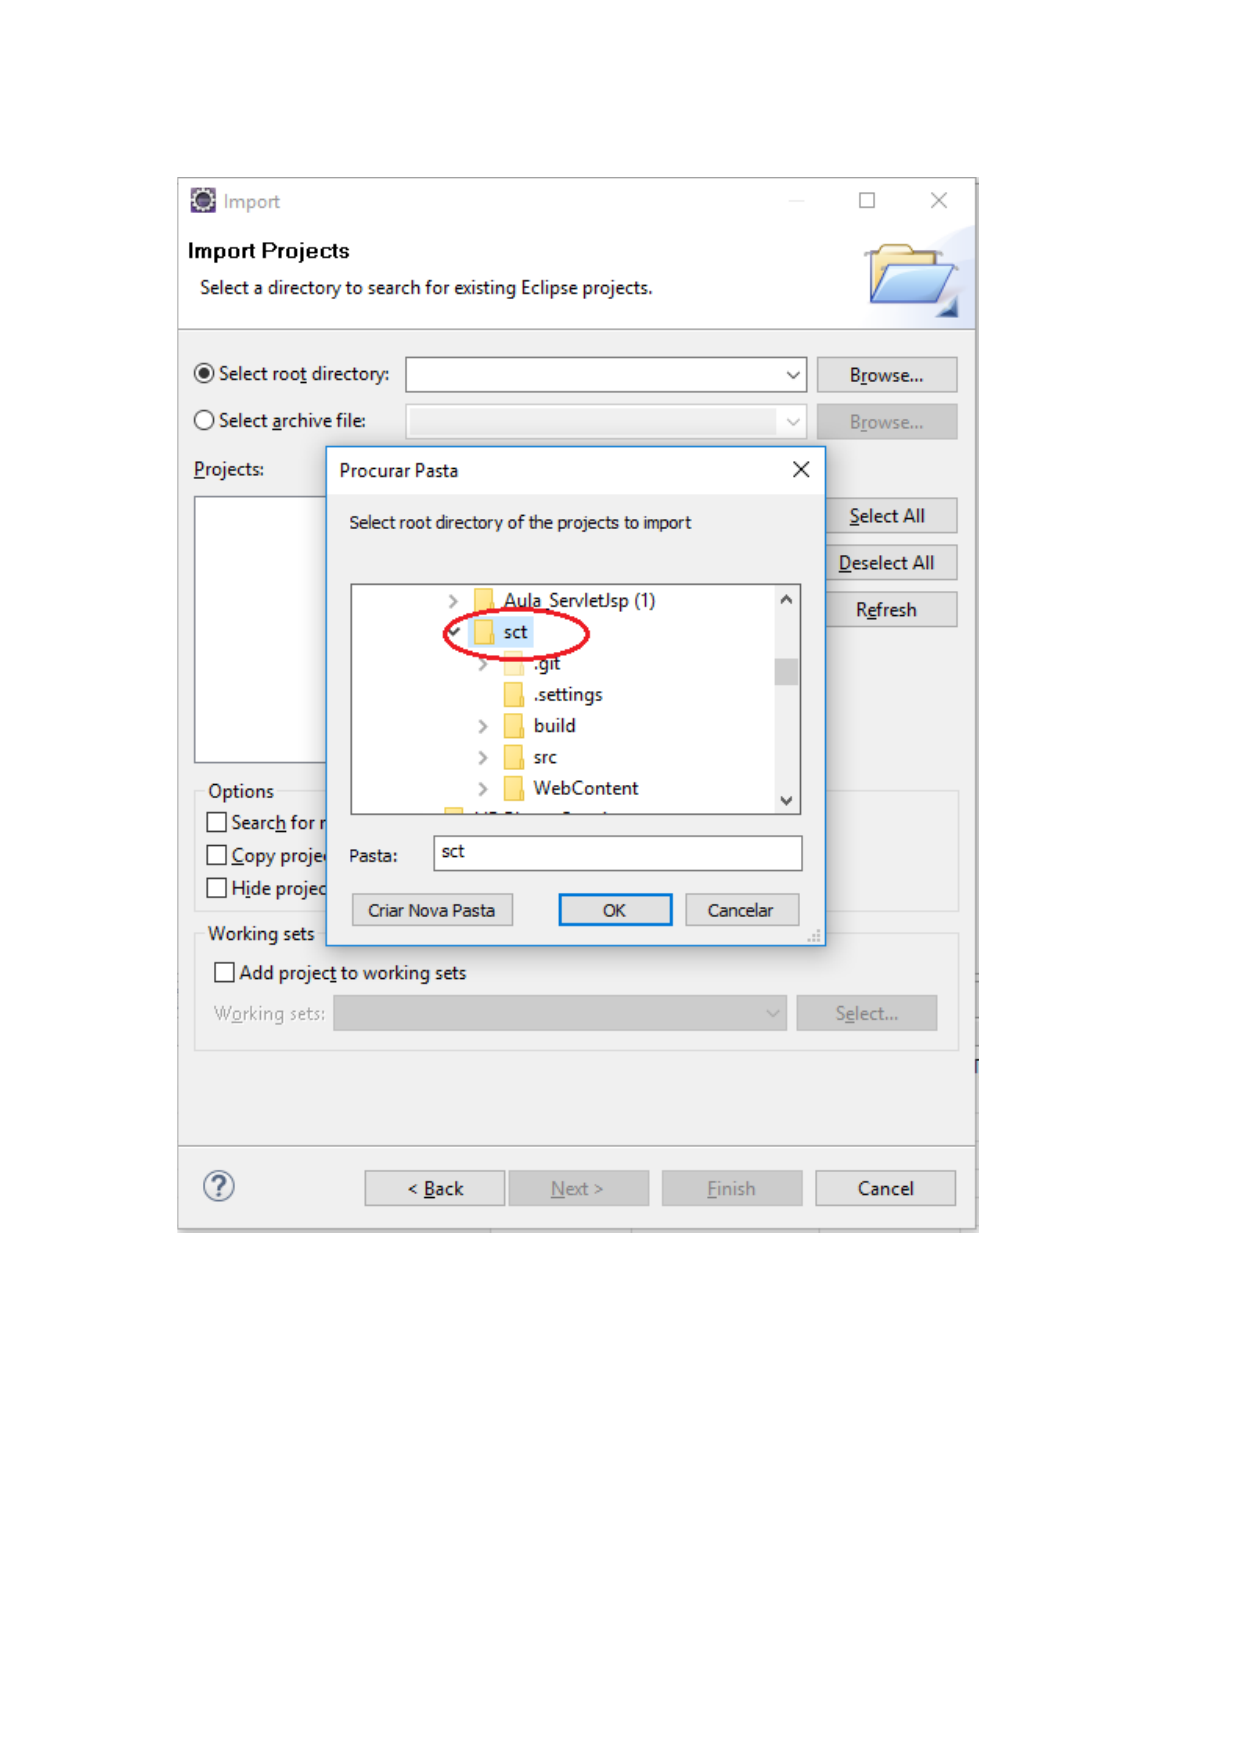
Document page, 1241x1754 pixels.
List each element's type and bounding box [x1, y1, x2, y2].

picture [177, 177, 979, 1233]
